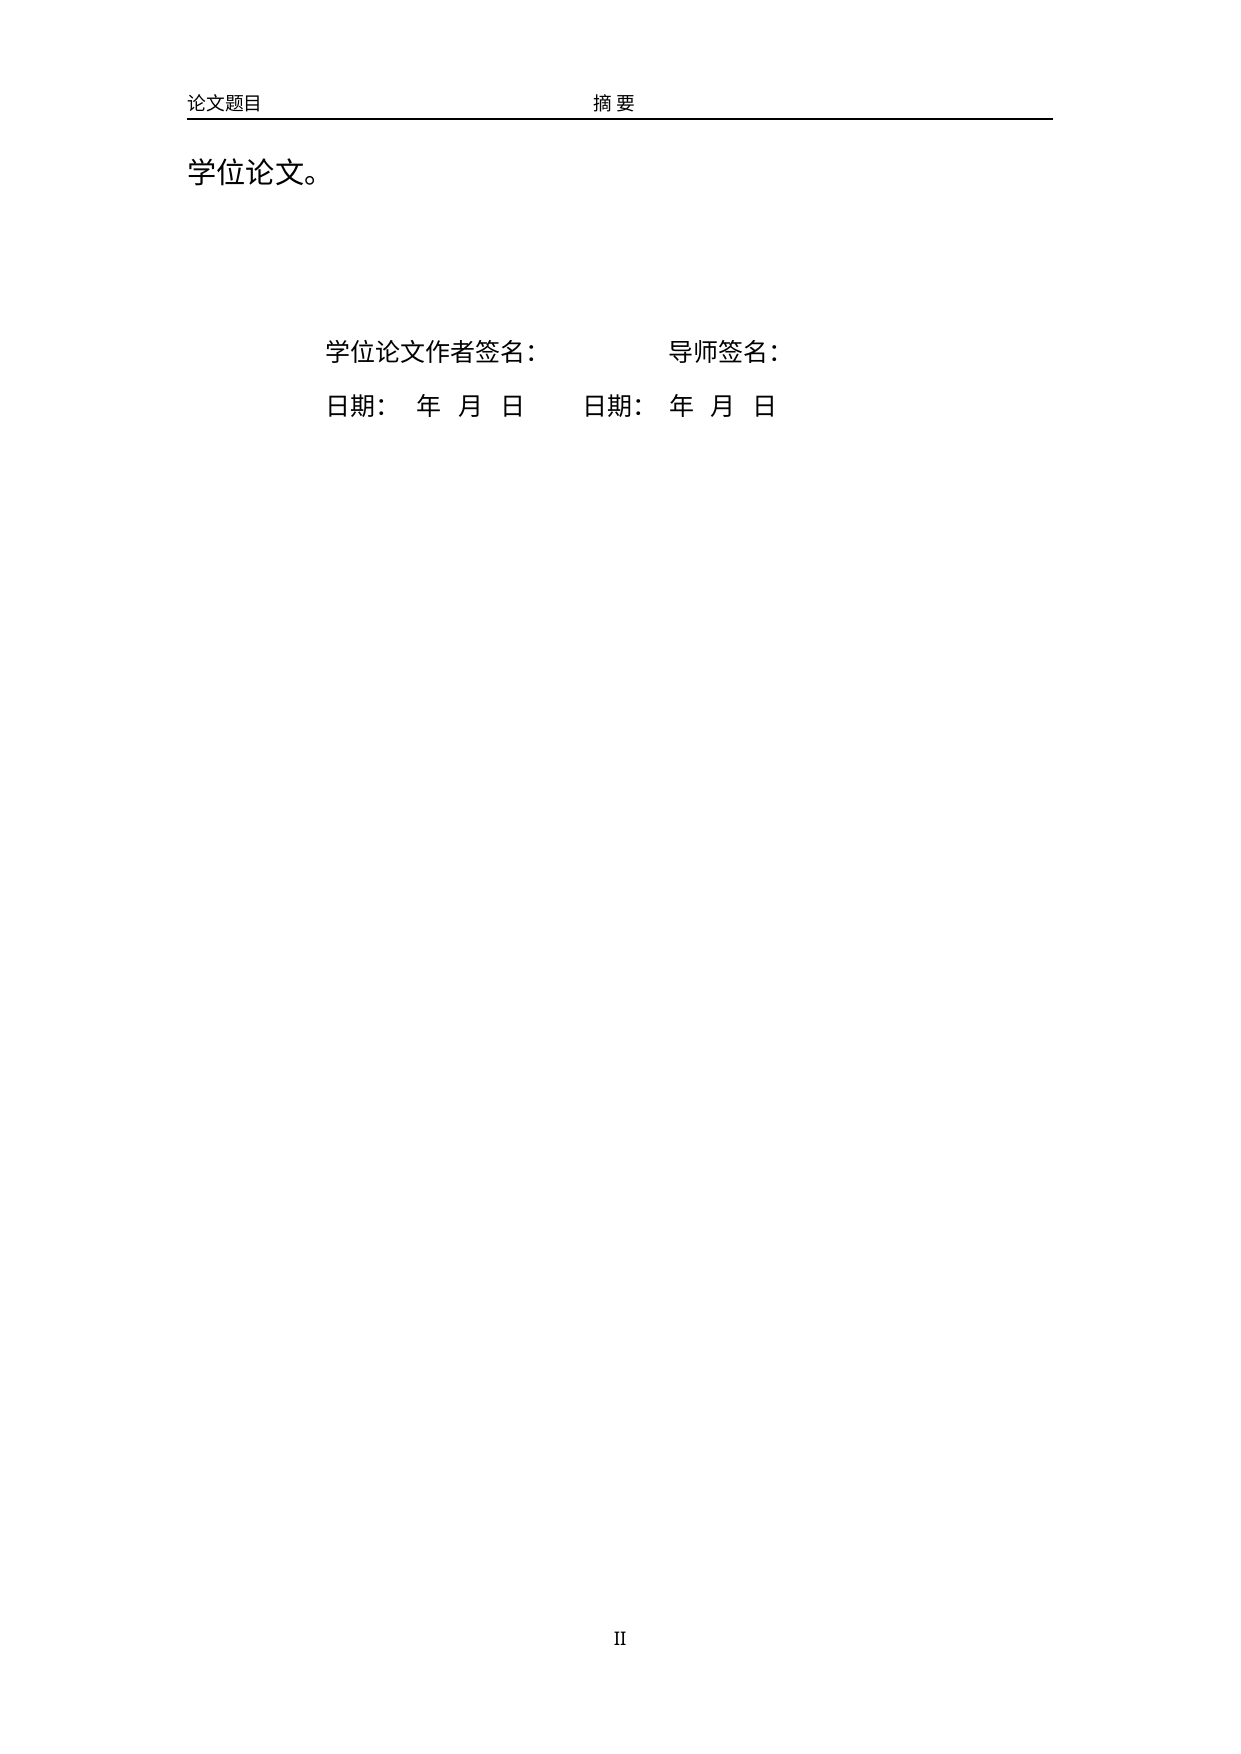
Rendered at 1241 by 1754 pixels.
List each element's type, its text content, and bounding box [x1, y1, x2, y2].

text 日期： 年 月 日 日期： 年 月 日 [187, 387, 1053, 423]
text 学位论文作者签名： 导师签名： [187, 332, 1053, 369]
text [187, 150, 1053, 192]
